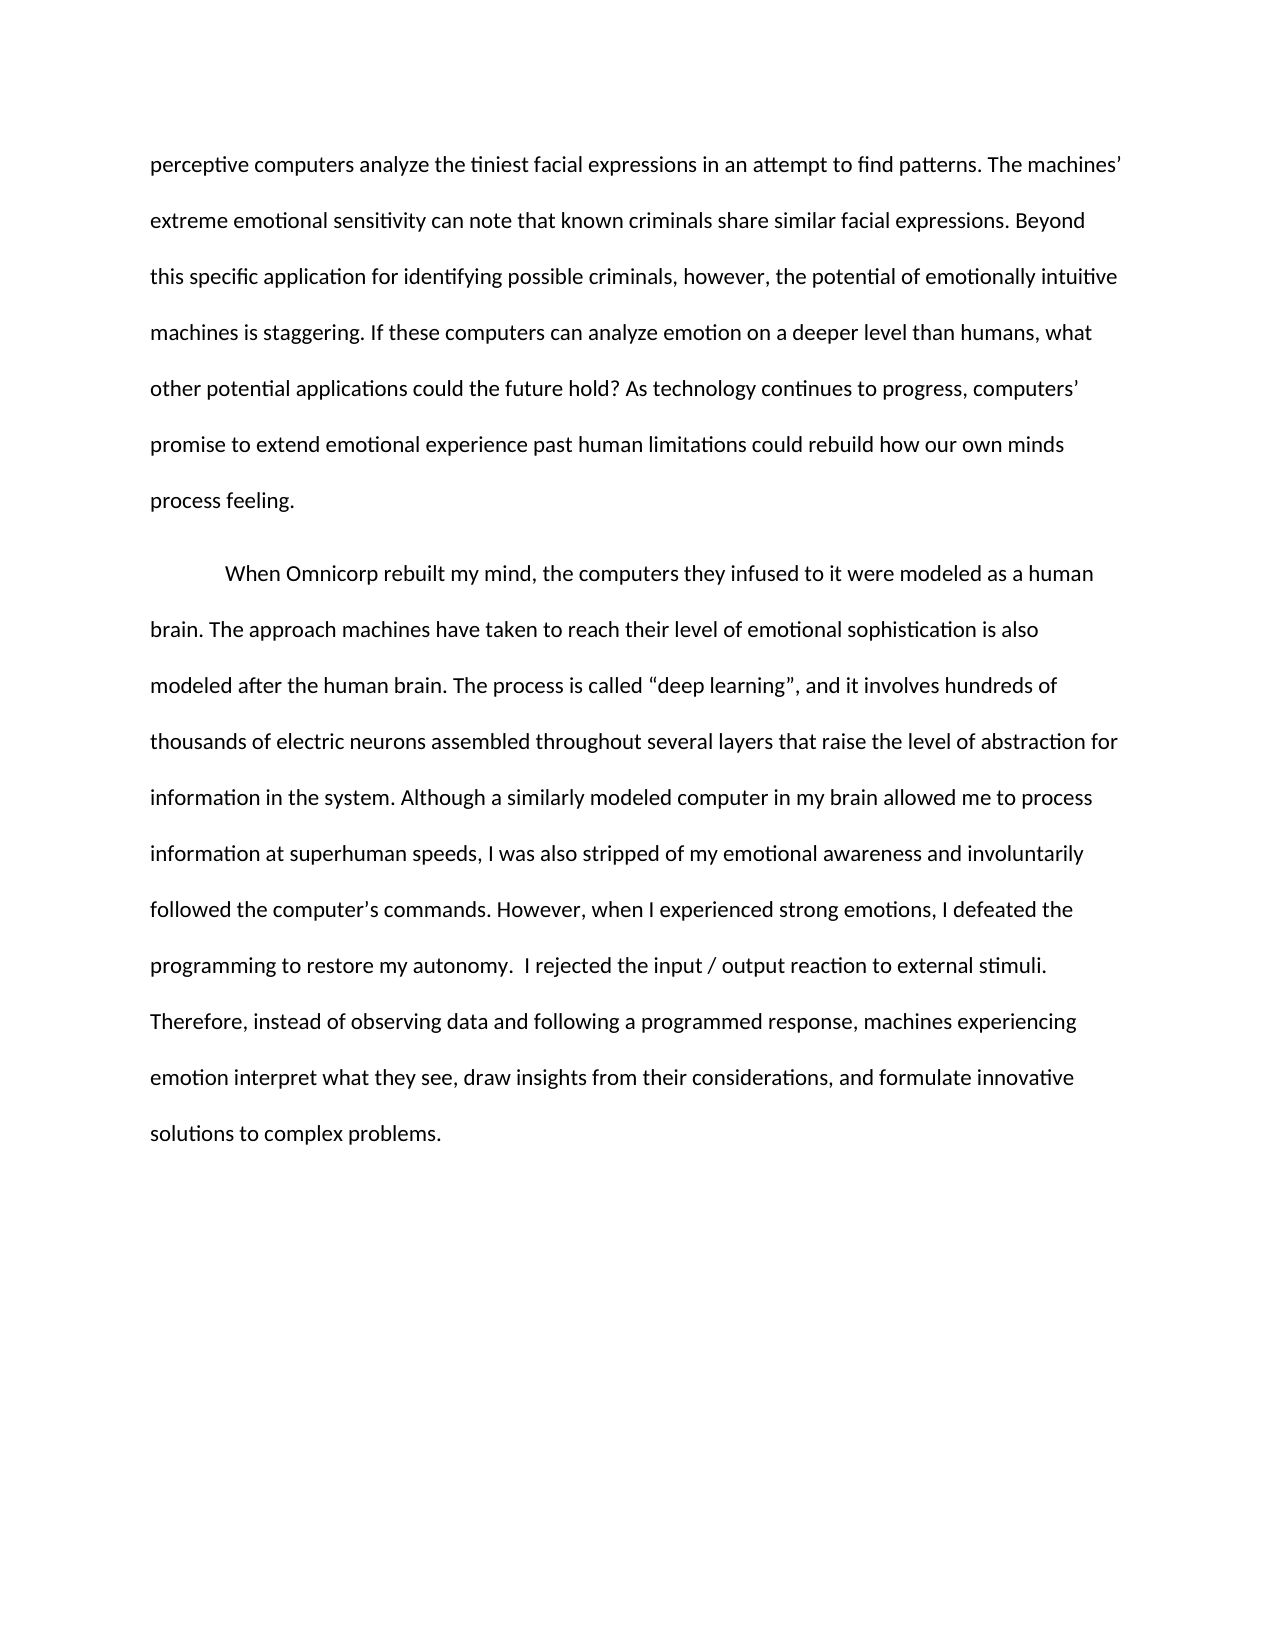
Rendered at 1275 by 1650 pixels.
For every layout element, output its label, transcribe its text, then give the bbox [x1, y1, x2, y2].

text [150, 150, 1125, 514]
text When Omnicorp rebuilt my mind, the computers they infused to it were modeled as a human brain. The approach machines have taken to reach their level of emotional sophistication is also modeled after the human brain. The process is called “deep learning”, and it involves hundreds of thousands of electric neurons assembled throughout several layers that raise the level of abstraction for information in the system. Although a similarly modeled computer in my brain allowed me to process information at superhuman speeds, I was also stripped of my emotional awareness and involuntarily followed the computer’s commands. However, when I experienced strong emotions, I defeated the programming to restore my autonomy. I rejected the input / output reaction to external stimuli. Therefore, instead of observing data and following a programmed response, machines experiencing emotion interpret what they see, draw insights from their considerations, and formulate innovative solutions to complex problems. [150, 559, 1125, 1147]
